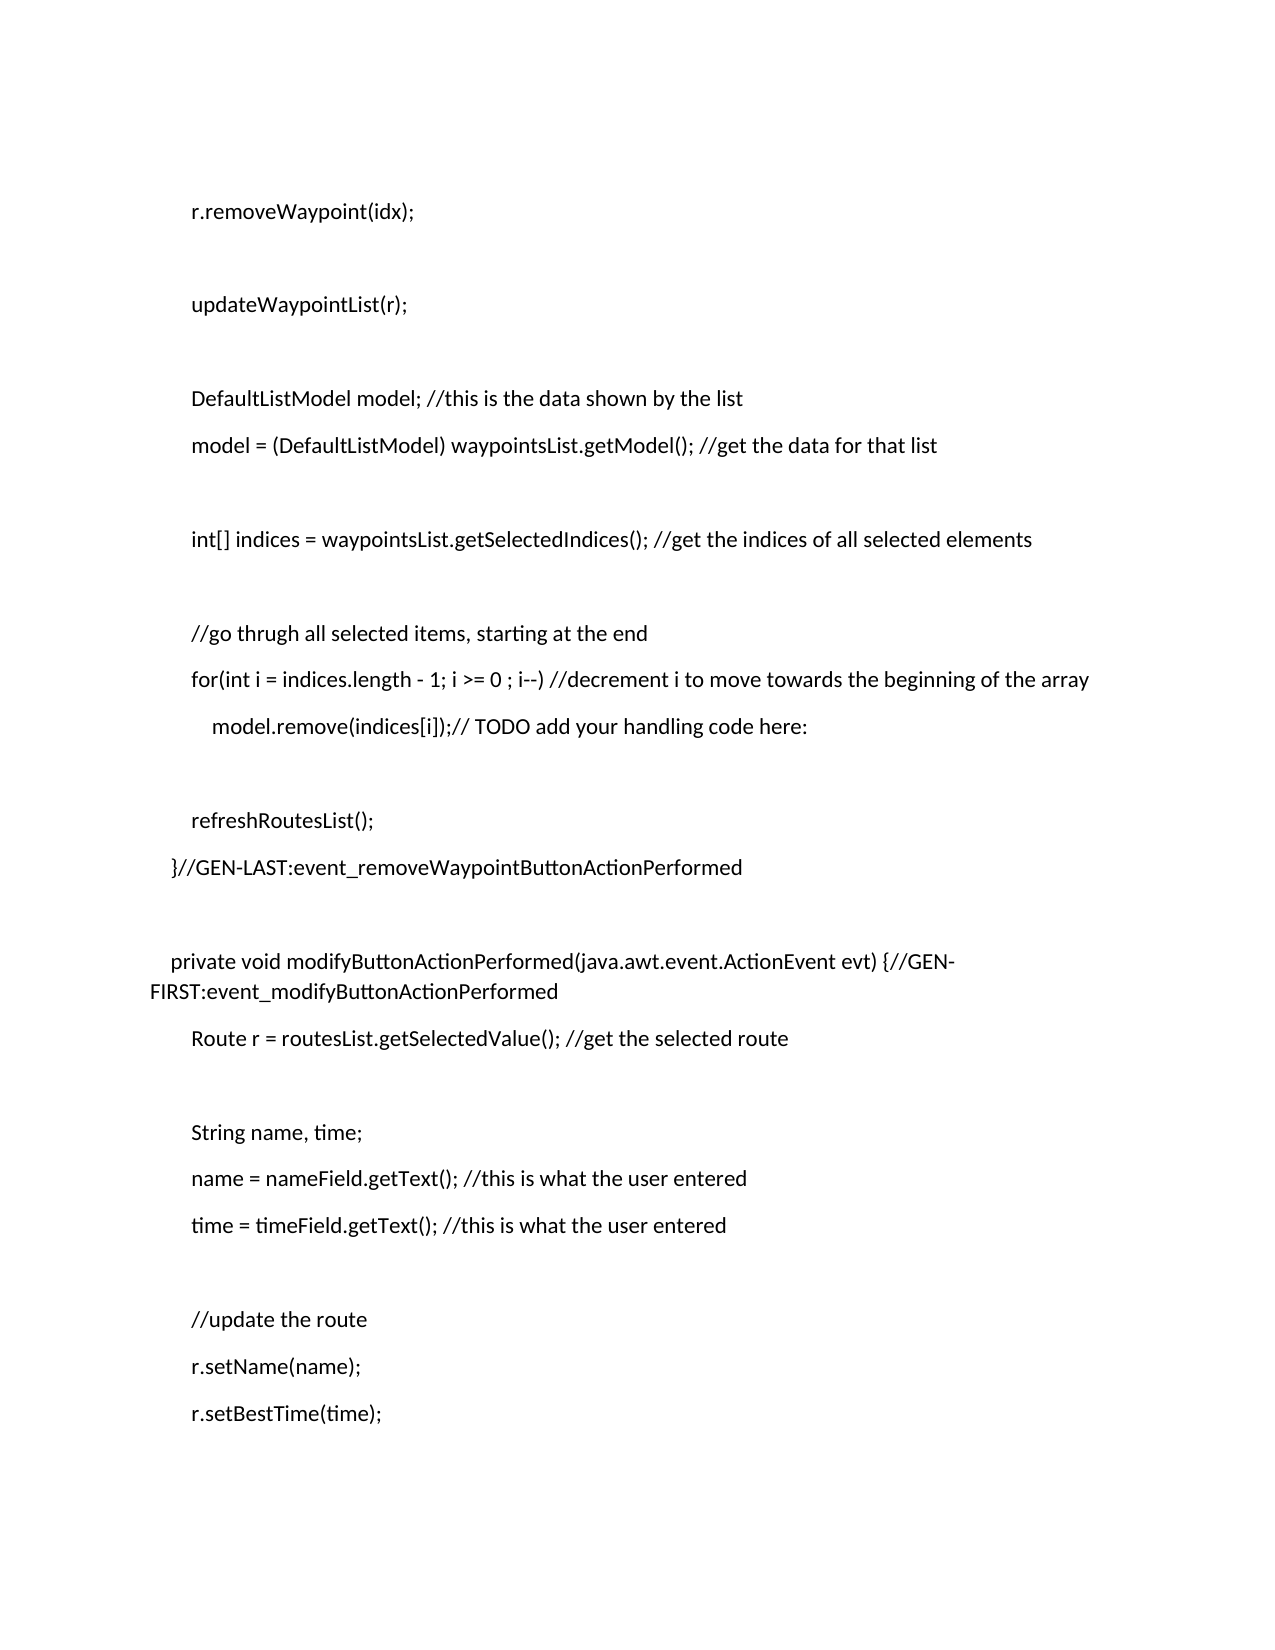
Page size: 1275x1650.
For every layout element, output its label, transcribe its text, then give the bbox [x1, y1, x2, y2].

text //update the route [150, 1305, 1125, 1333]
text int[] indices = waypointsList.getSelectedIndices(); //get the indices of all selected elements [150, 525, 1125, 553]
text private void modifyButtonActionPerformed(java.awt.event.ActionEvent evt) {//GEN-FIRST:event_modifyButtonActionPerformed [150, 947, 1125, 1005]
text Route r = routesList.getSelectedValue(); //get the selected route [150, 1024, 1125, 1052]
text r.setName(name); [150, 1352, 1125, 1380]
text model = (DefaultListModel) waypointsList.getModel(); //get the data for that list [150, 431, 1125, 459]
text for(int i = indices.length - 1; i >= 0 ; i--) //decrement i to move towards the beginning of the array [150, 666, 1125, 694]
text }//GEN-LAST:event_removeWaypointButtonActionPerformed [150, 853, 1125, 881]
text r.removeWaypoint(idx); [150, 197, 1125, 225]
text //go thrugh all selected items, starting at the end [150, 619, 1125, 647]
text String name, time; [150, 1118, 1125, 1146]
text model.remove(indices[i]);// TODO add your handling code here: [150, 712, 1125, 741]
text time = timeField.getText(); //this is what the user entered [150, 1211, 1125, 1239]
text updateWaypointList(r); [150, 291, 1125, 319]
text r.setBestTime(time); [150, 1399, 1125, 1427]
text name = nameField.getText(); //this is what the user entered [150, 1164, 1125, 1193]
text DefaultListModel model; //this is the data shown by the list [150, 384, 1125, 412]
text refreshRoutesList(); [150, 806, 1125, 834]
